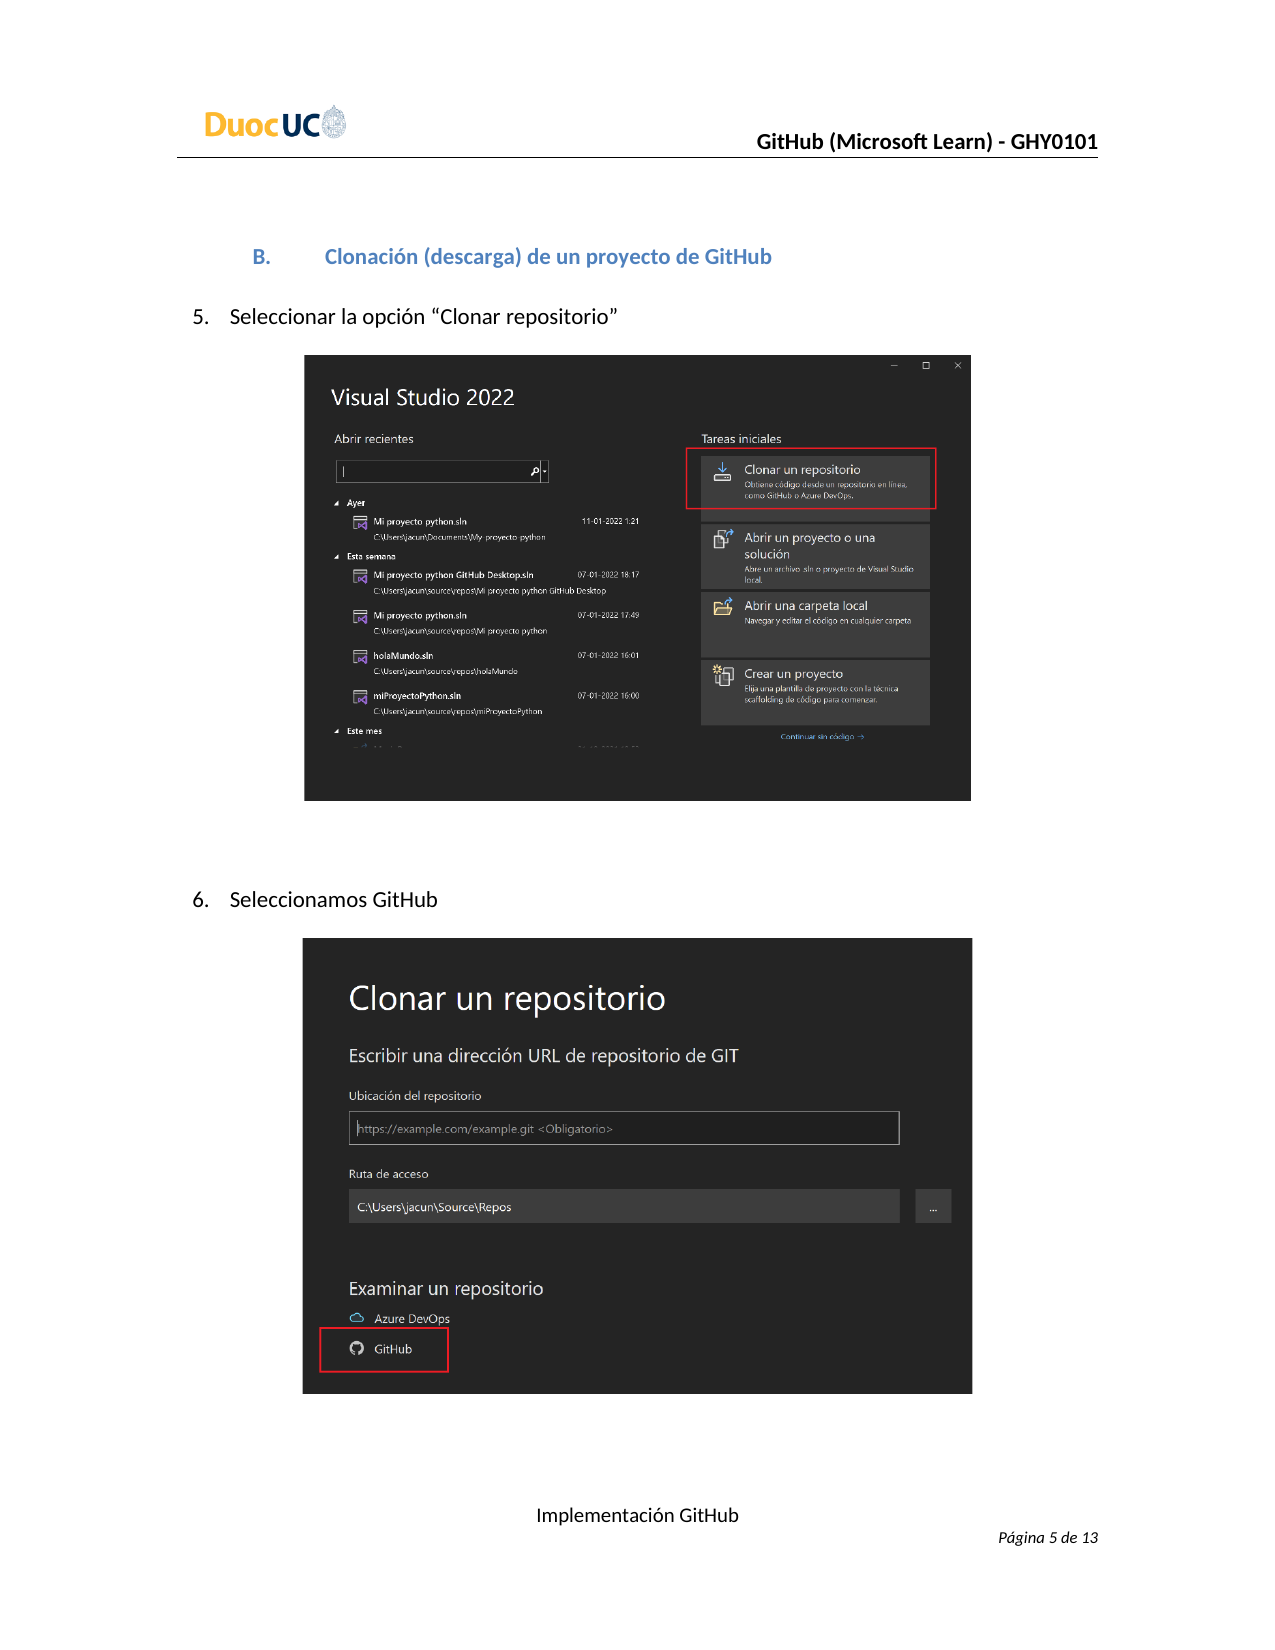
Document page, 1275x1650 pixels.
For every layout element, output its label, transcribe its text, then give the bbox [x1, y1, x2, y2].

picture [302, 938, 973, 1394]
list Seleccionar la opción “Clonar repositorio” [192, 302, 1098, 330]
picture [198, 101, 351, 141]
subtitle Clonación (descarga) de un proyecto de GitHub [252, 242, 1098, 270]
list Seleccionamos GitHub [192, 885, 1098, 913]
picture [304, 355, 971, 801]
